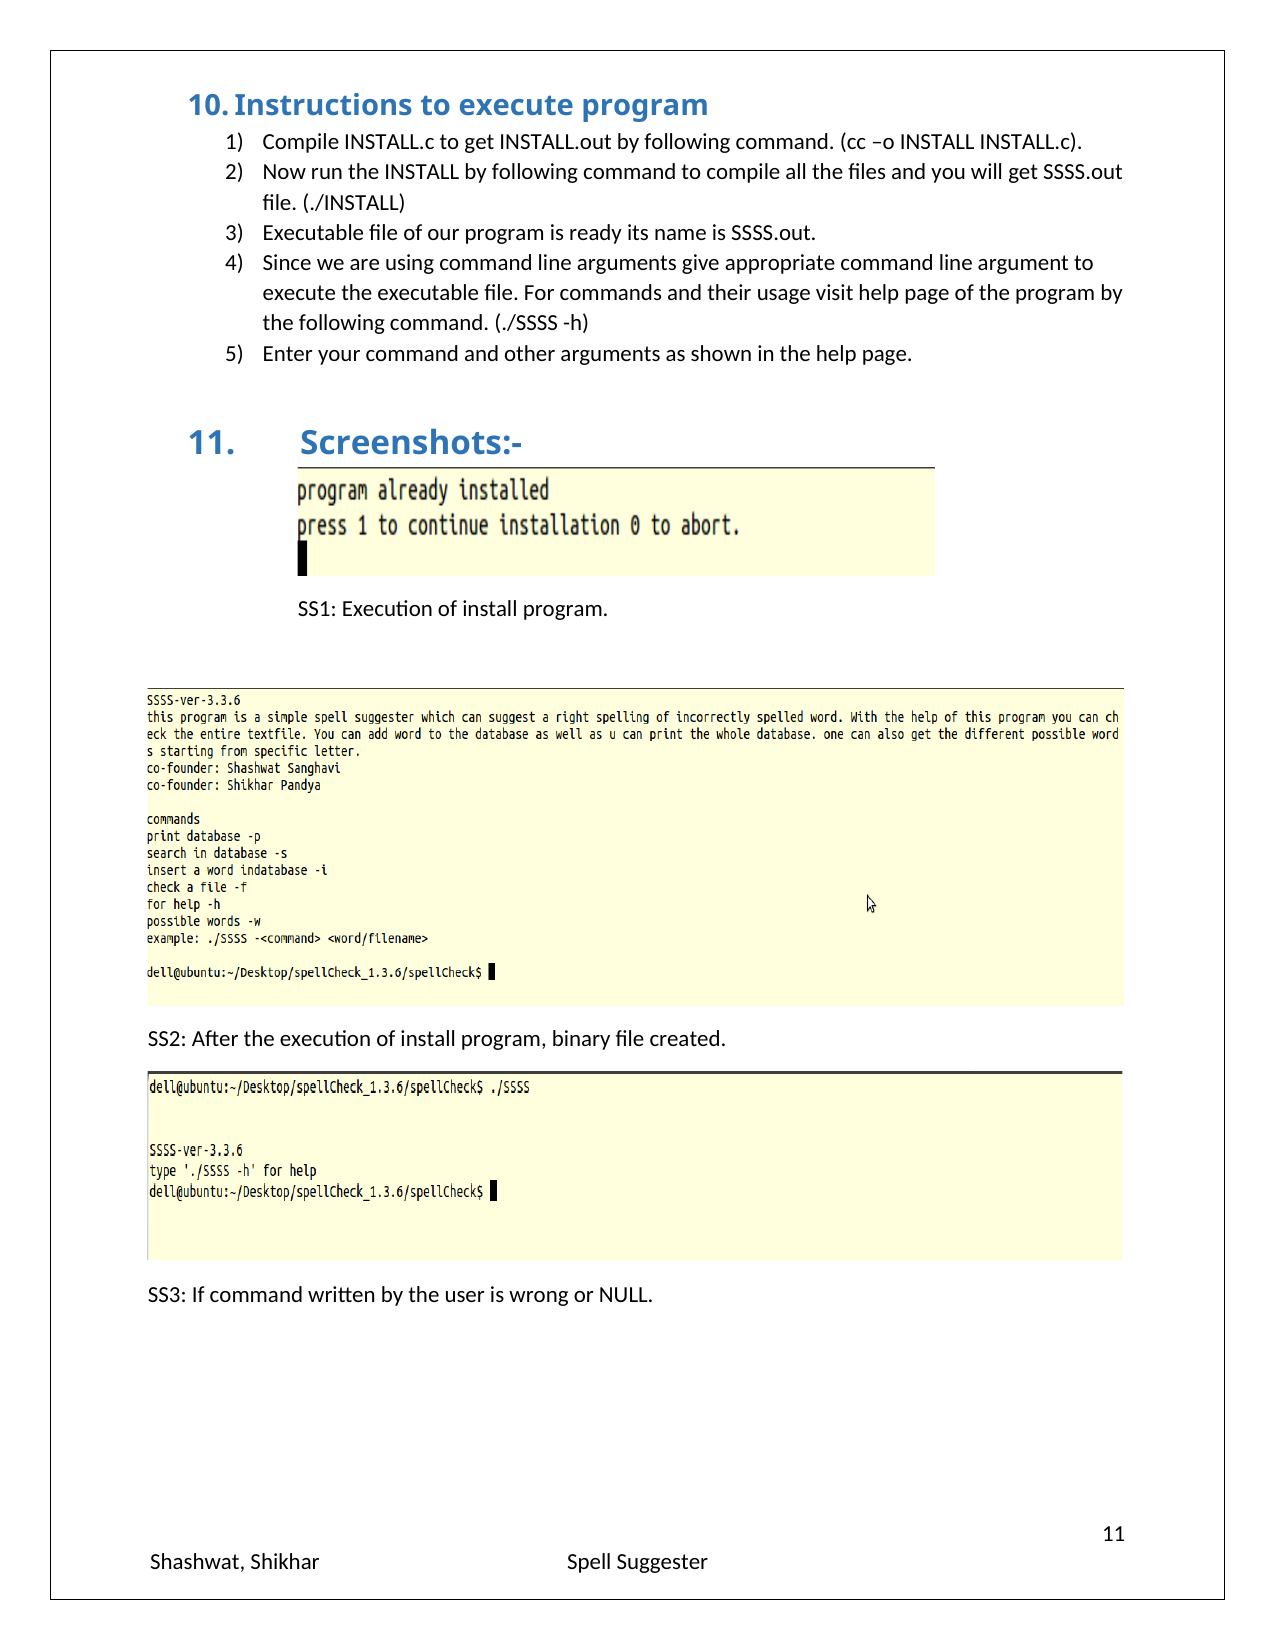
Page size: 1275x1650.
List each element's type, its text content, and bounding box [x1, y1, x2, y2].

list Since we are using command line arguments give appropriate command line argument to execute the executable file. For commands and their usage visit help page of the program by the following command. (./SSSS -h) [225, 248, 1125, 336]
text SS3: If command written by the user is wrong or NULL. [148, 1281, 1125, 1309]
subtitle Instructions to execute program [187, 84, 1125, 124]
picture [147, 1071, 1123, 1262]
list Enter your command and other arguments as shown in the help page. [225, 339, 1125, 367]
picture [297, 467, 935, 576]
list Executable file of our program is ready its name is SSSS.out. [225, 218, 1125, 246]
subtitle Screenshots:- [187, 419, 1125, 464]
text SS1: Execution of install program. [298, 594, 1125, 622]
text SS2: After the execution of install program, binary file created. [148, 1024, 1125, 1052]
list Now run the INSTALL by following command to compile all the files and you will get SSSS.out file. (./INSTALL) [225, 157, 1125, 216]
picture [147, 688, 1126, 1006]
list Compile INSTALL.c to get INSTALL.out by following command. (cc –o INSTALL INSTALL.c). [225, 127, 1125, 155]
